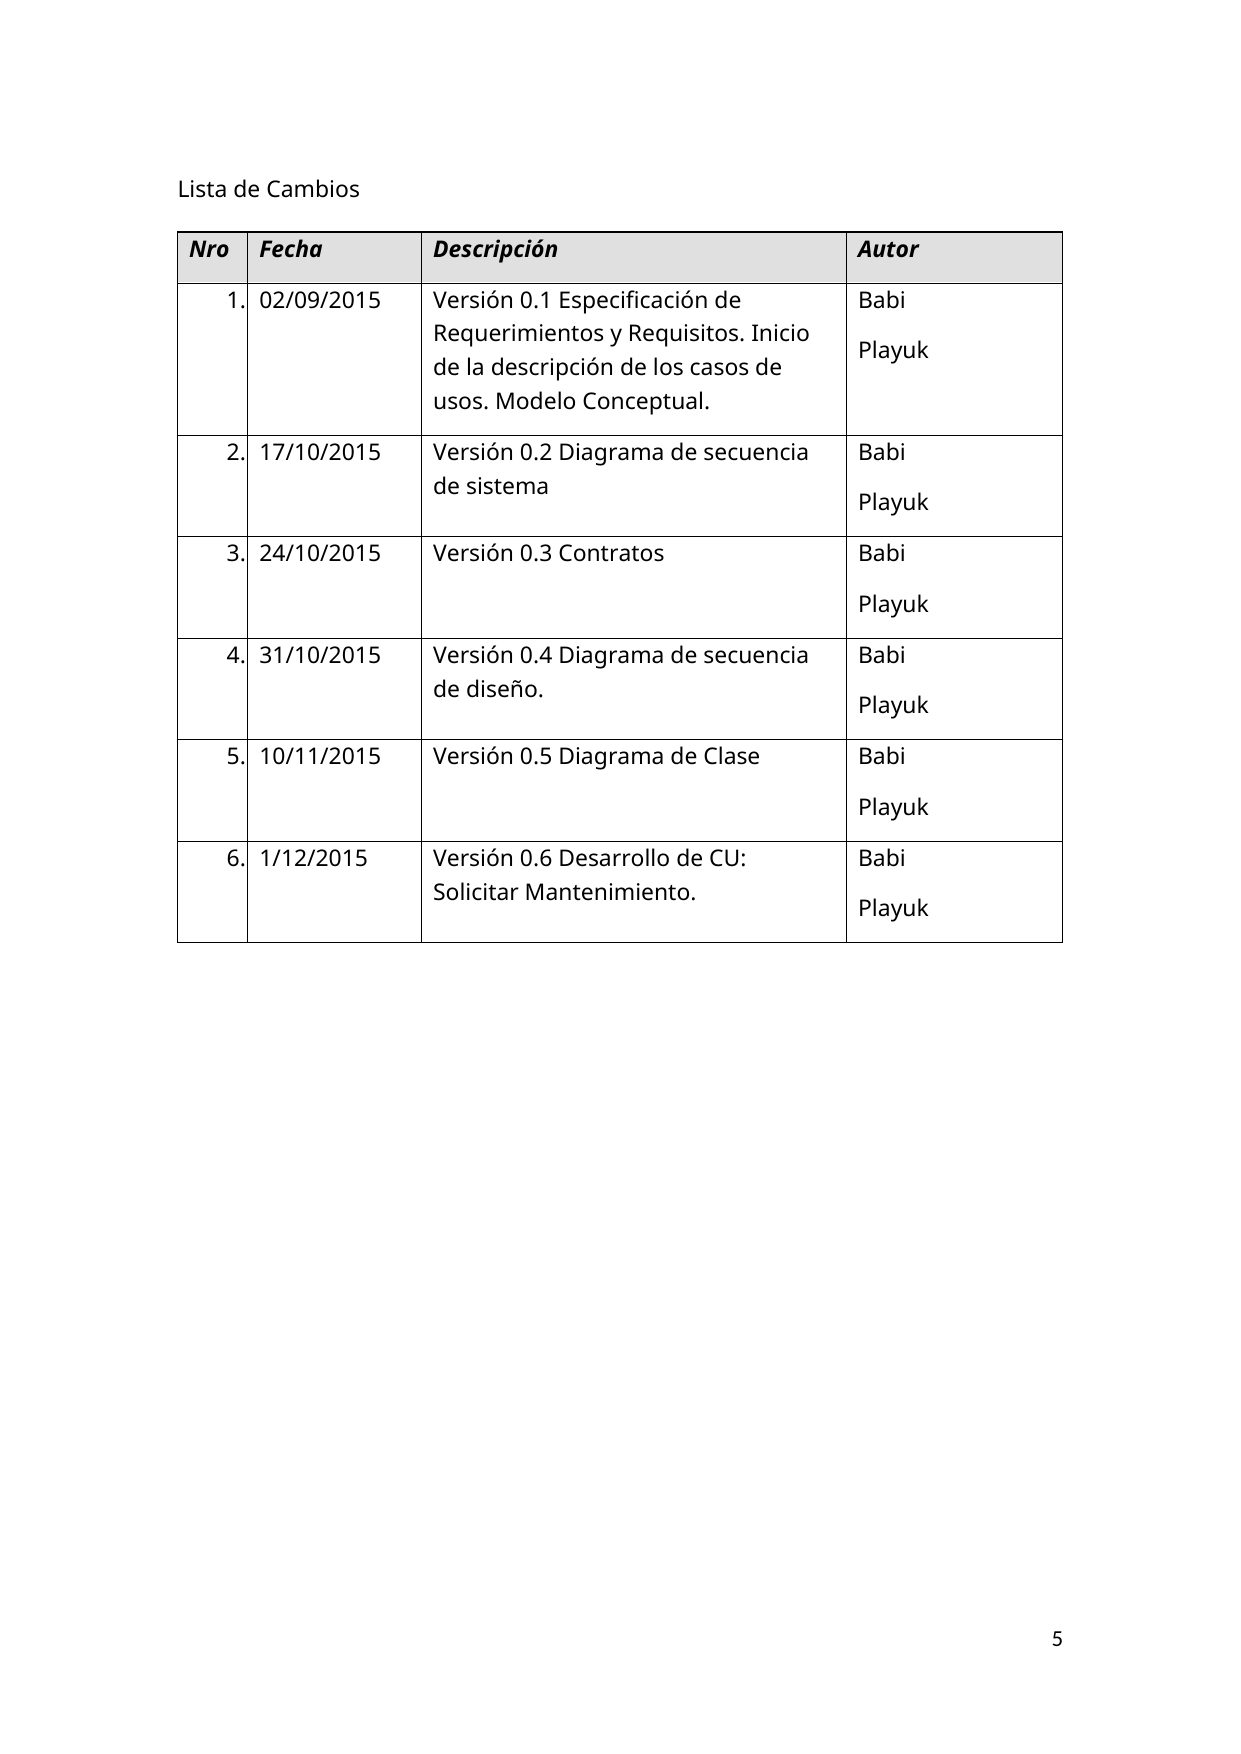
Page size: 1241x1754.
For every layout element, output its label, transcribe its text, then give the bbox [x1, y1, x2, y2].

table_header Autor [847, 233, 1062, 282]
table_cell Versión 0.4 Diagrama de secuencia de diseño. [422, 639, 846, 739]
table_cell Babi Playuk [847, 740, 1062, 841]
table_header Descripción [422, 233, 846, 282]
table_cell Babi Playuk [847, 842, 1062, 942]
table_cell Versión 0.6 Desarrollo de CU: Solicitar Mantenimiento. [422, 842, 846, 942]
table_cell Babi Playuk [847, 436, 1062, 536]
table_header Nro [178, 233, 247, 282]
table_cell [178, 436, 247, 536]
table_cell 1/12/2015 [248, 842, 421, 942]
table_cell Babi Playuk [847, 284, 1062, 435]
table_cell [178, 740, 247, 841]
table_cell Versión 0.2 Diagrama de secuencia de sistema [422, 436, 846, 536]
table_cell 10/11/2015 [248, 740, 421, 841]
table_cell 31/10/2015 [248, 639, 421, 739]
table_cell Versión 0.1 Especificación de Requerimientos y Requisitos. Inicio de la descripción de los casos de usos. Modelo Conceptual. [422, 284, 846, 435]
text Lista de Cambios [177, 173, 1063, 204]
table_cell 24/10/2015 [248, 537, 421, 638]
table_cell [178, 537, 247, 638]
table_header Fecha [248, 233, 421, 282]
table_cell [178, 639, 247, 739]
table_cell Babi Playuk [847, 537, 1062, 638]
table_cell 17/10/2015 [248, 436, 421, 536]
table_cell 02/09/2015 [248, 284, 421, 435]
table_cell [178, 284, 247, 435]
table_cell Versión 0.5 Diagrama de Clase [422, 740, 846, 841]
table_cell Babi Playuk [847, 639, 1062, 739]
table_cell [178, 842, 247, 942]
table_cell Versión 0.3 Contratos [422, 537, 846, 638]
